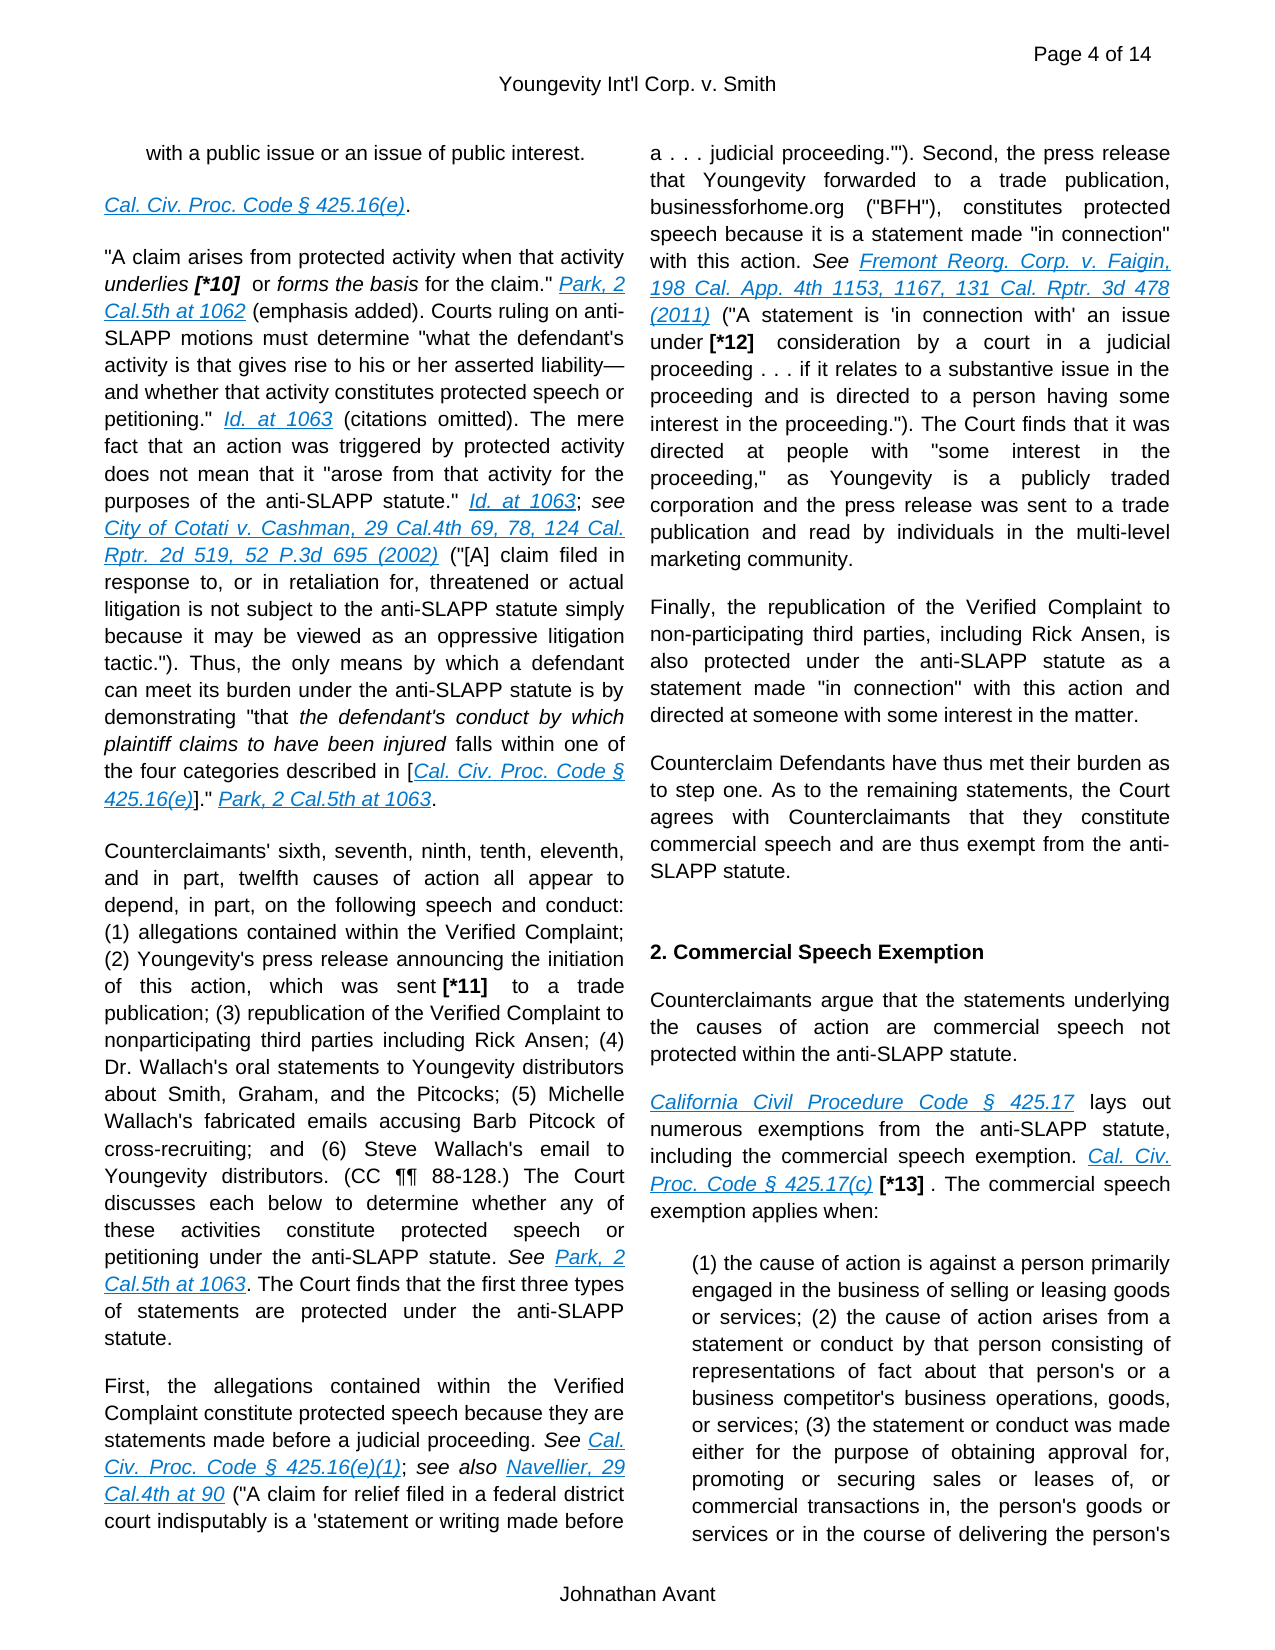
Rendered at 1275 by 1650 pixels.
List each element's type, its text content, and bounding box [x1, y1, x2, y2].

text Finally, the republication of the Verified Complaint to non-participating third parties, including Rick Ansen, is also protected under the anti-SLAPP statute as a statement made "in connection" with this action and directed at someone with some interest in the matter. [650, 592, 1171, 727]
text First, the allegations contained within the Verified Complaint constitute protected speech because they are statements made before a judicial proceeding. See Cal. Civ. Proc. Code § 425.16(e)(1); see also Navellier, 29 Cal.4th at 90 ("A claim for relief filed in a federal district court indisputably is a 'statement or writing made before a . . . judicial proceeding.'"). Second, the press release that Youngevity forwarded to a trade publication, businessforhome.org ("BFH"), constitutes protected speech because it is a statement made "in connection" with this action. See Fremont Reorg. Corp. v. Faigin, 198 Cal. App. 4th 1153, 1167, 131 Cal. Rptr. 3d 478 (2011) ("A statement is 'in connection with' an issue under [*12] consideration by a court in a judicial proceeding . . . if it relates to a substantive issue in the proceeding and is directed to a person having some interest in the proceeding."). The Court finds that it was directed at people with "some interest in the proceeding," as Youngevity is a publicly traded corporation and the press release was sent to a trade publication and read by individuals in the multi-level marketing community. [650, 137, 1171, 571]
text "A claim arises from protected activity when that activity underlies [*10] or forms the basis for the claim." Park, 2 Cal.5th at 1062 (emphasis added). Courts ruling on anti-SLAPP motions must determine "what the defendant's activity is that gives rise to his or her asserted liability—and whether that activity constitutes protected speech or petitioning." Id. at 1063 (citations omitted). The mere fact that an action was triggered by protected activity does not mean that it "arose from that activity for the purposes of the anti-SLAPP statute." Id. at 1063; see City of Cotati v. Cashman, 29 Cal.4th 69, 78, 124 Cal. Rptr. 2d 519, 52 P.3d 695 (2002) ("[A] claim filed in response to, or in retaliation for, threatened or actual litigation is not subject to the anti-SLAPP statute simply because it may be viewed as an oppressive litigation tactic."). Thus, the only means by which a defendant can meet its burden under the anti-SLAPP statute is by demonstrating "that the defendant's conduct by which plaintiff claims to have been injured falls within one of the four categories described in [Cal. Civ. Proc. Code § 425.16(e)]." Park, 2 Cal.5th at 1063. [104, 538, 625, 810]
text California Civil Procedure Code § 425.17 lays out numerous exemptions from the anti-SLAPP statute, including the commercial speech exemption. Cal. Civ. Proc. Code § 425.17(c) [*13] . The commercial speech exemption applies when: [650, 1087, 1171, 1222]
text Counterclaimants' sixth, seventh, ninth, tenth, eleventh, and in part, twelfth causes of action all appear to depend, in part, on the following speech and conduct: (1) allegations contained within the Verified Complaint; (2) Youngevity's press release announcing the initiation of this action, which was sent [*11] to a trade publication; (3) republication of the Verified Complaint to nonparticipating third parties including Rick Ansen; (4) Dr. Wallach's oral statements to Youngevity distributors about Smith, Graham, and the Pitcocks; (5) Michelle Wallach's fabricated emails accusing Barb Pitcock of cross-recruiting; and (6) Steve Wallach's email to Youngevity distributors. (CC ¶¶ 88-128.) The Court discusses each below to determine whether any of these activities constitute protected speech or petitioning under the anti-SLAPP statute. See Park, 2 Cal.5th at 1063. The Court finds that the first three types of statements are protected under the anti-SLAPP statute. [104, 835, 625, 1350]
text "A claim arises from protected activity when that activity underlies [*10] or forms the basis for the claim." Park, 2 Cal.5th at 1062 (emphasis added). Courts ruling on anti-SLAPP motions must determine "what the defendant's activity is that gives rise to his or her asserted liability—and whether that activity constitutes protected speech or petitioning." Id. at 1063 (citations omitted). The mere fact that an action was triggered by protected activity does not mean that it "arose from that activity for the purposes of the anti-SLAPP statute." Id. at 1063; see City of Cotati v. Cashman, 29 Cal.4th 69, 78, 124 Cal. Rptr. 2d 519, 52 P.3d 695 (2002) ("[A] claim filed in response to, or in retaliation for, threatened or actual litigation is not subject to the anti-SLAPP statute simply because it may be viewed as an oppressive litigation tactic."). Thus, the only means by which a defendant can meet its burden under the anti-SLAPP statute is by demonstrating "that the defendant's conduct by which plaintiff claims to have been injured falls within one of the four categories described in [Cal. Civ. Proc. Code § 425.16(e)]." Park, 2 Cal.5th at 1063. [104, 242, 625, 537]
text Counterclaimants argue that the statements underlying the causes of action are commercial speech not protected within the anti-SLAPP statute. [650, 985, 1171, 1066]
text 2. Commercial Speech Exemption [650, 908, 1171, 964]
text First, the allegations contained within the Verified Complaint constitute protected speech because they are statements made before a judicial proceeding. See Cal. Civ. Proc. Code § 425.16(e)(1); see also Navellier, 29 Cal.4th at 90 ("A claim for relief filed in a federal district court indisputably is a 'statement or writing made before a . . . judicial proceeding.'"). Second, the press release that Youngevity forwarded to a trade publication, businessforhome.org ("BFH"), constitutes protected speech because it is a statement made "in connection" with this action. See Fremont Reorg. Corp. v. Faigin, 198 Cal. App. 4th 1153, 1167, 131 Cal. Rptr. 3d 478 (2011) ("A statement is 'in connection with' an issue under [*12] consideration by a court in a judicial proceeding . . . if it relates to a substantive issue in the proceeding and is directed to a person having some interest in the proceeding."). The Court finds that it was directed at people with "some interest in the proceeding," as Youngevity is a publicly traded corporation and the press release was sent to a trade publication and read by individuals in the multi-level marketing community. [104, 1371, 625, 1533]
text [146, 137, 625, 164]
text Cal. Civ. Proc. Code § 425.16(e). [104, 189, 625, 217]
text Counterclaim Defendants have thus met their burden as to step one. As to the remaining statements, the Court agrees with Counterclaimants that they constitute commercial speech and are thus exempt from the anti-SLAPP statute. [650, 748, 1171, 883]
